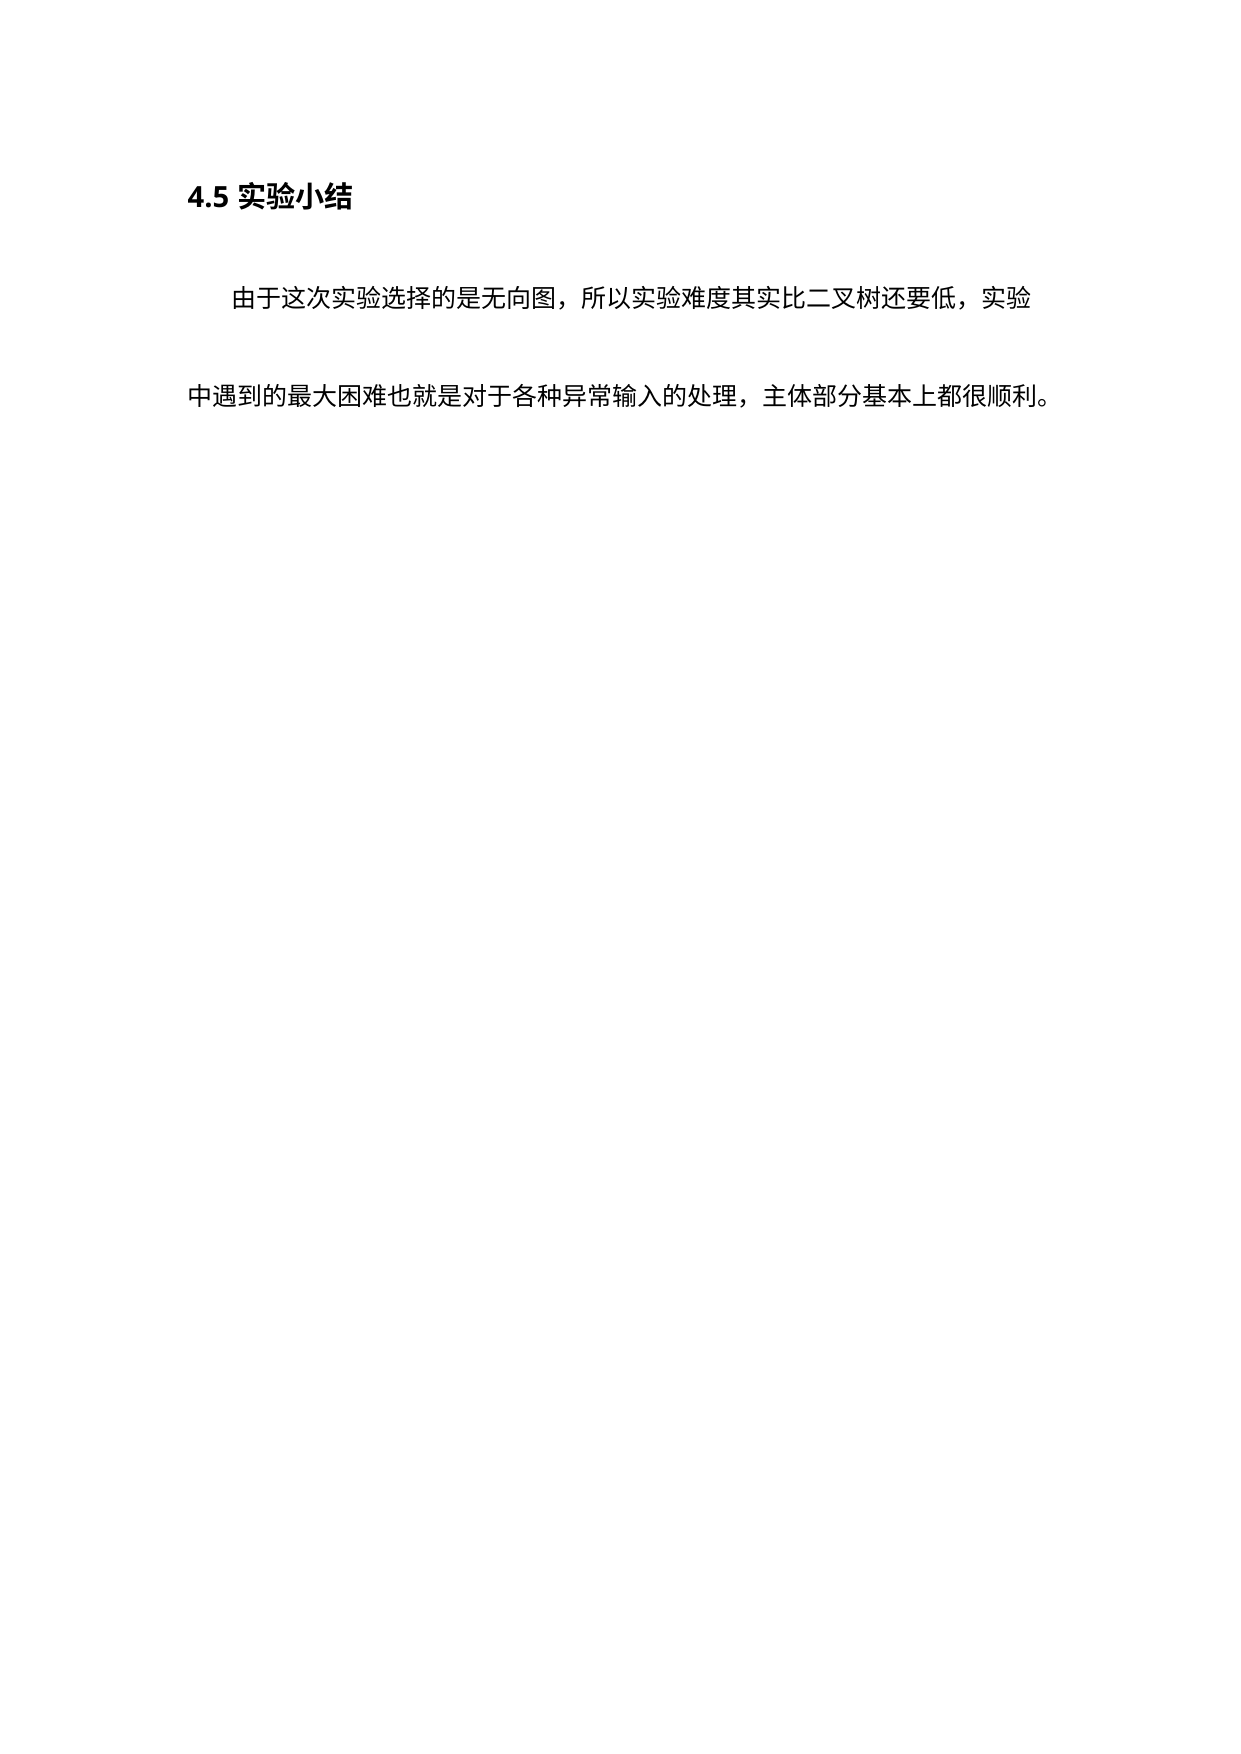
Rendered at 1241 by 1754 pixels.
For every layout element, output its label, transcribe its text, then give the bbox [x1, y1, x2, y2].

subtitle 4.5 实验小结 [187, 162, 1053, 227]
text 由于这次实验选择的是无向图，所以实验难度其实比二叉树还要低，实验中遇到的最大困难也就是对于各种异常输入的处理，主体部分基本上都很顺利。 [187, 264, 1053, 427]
